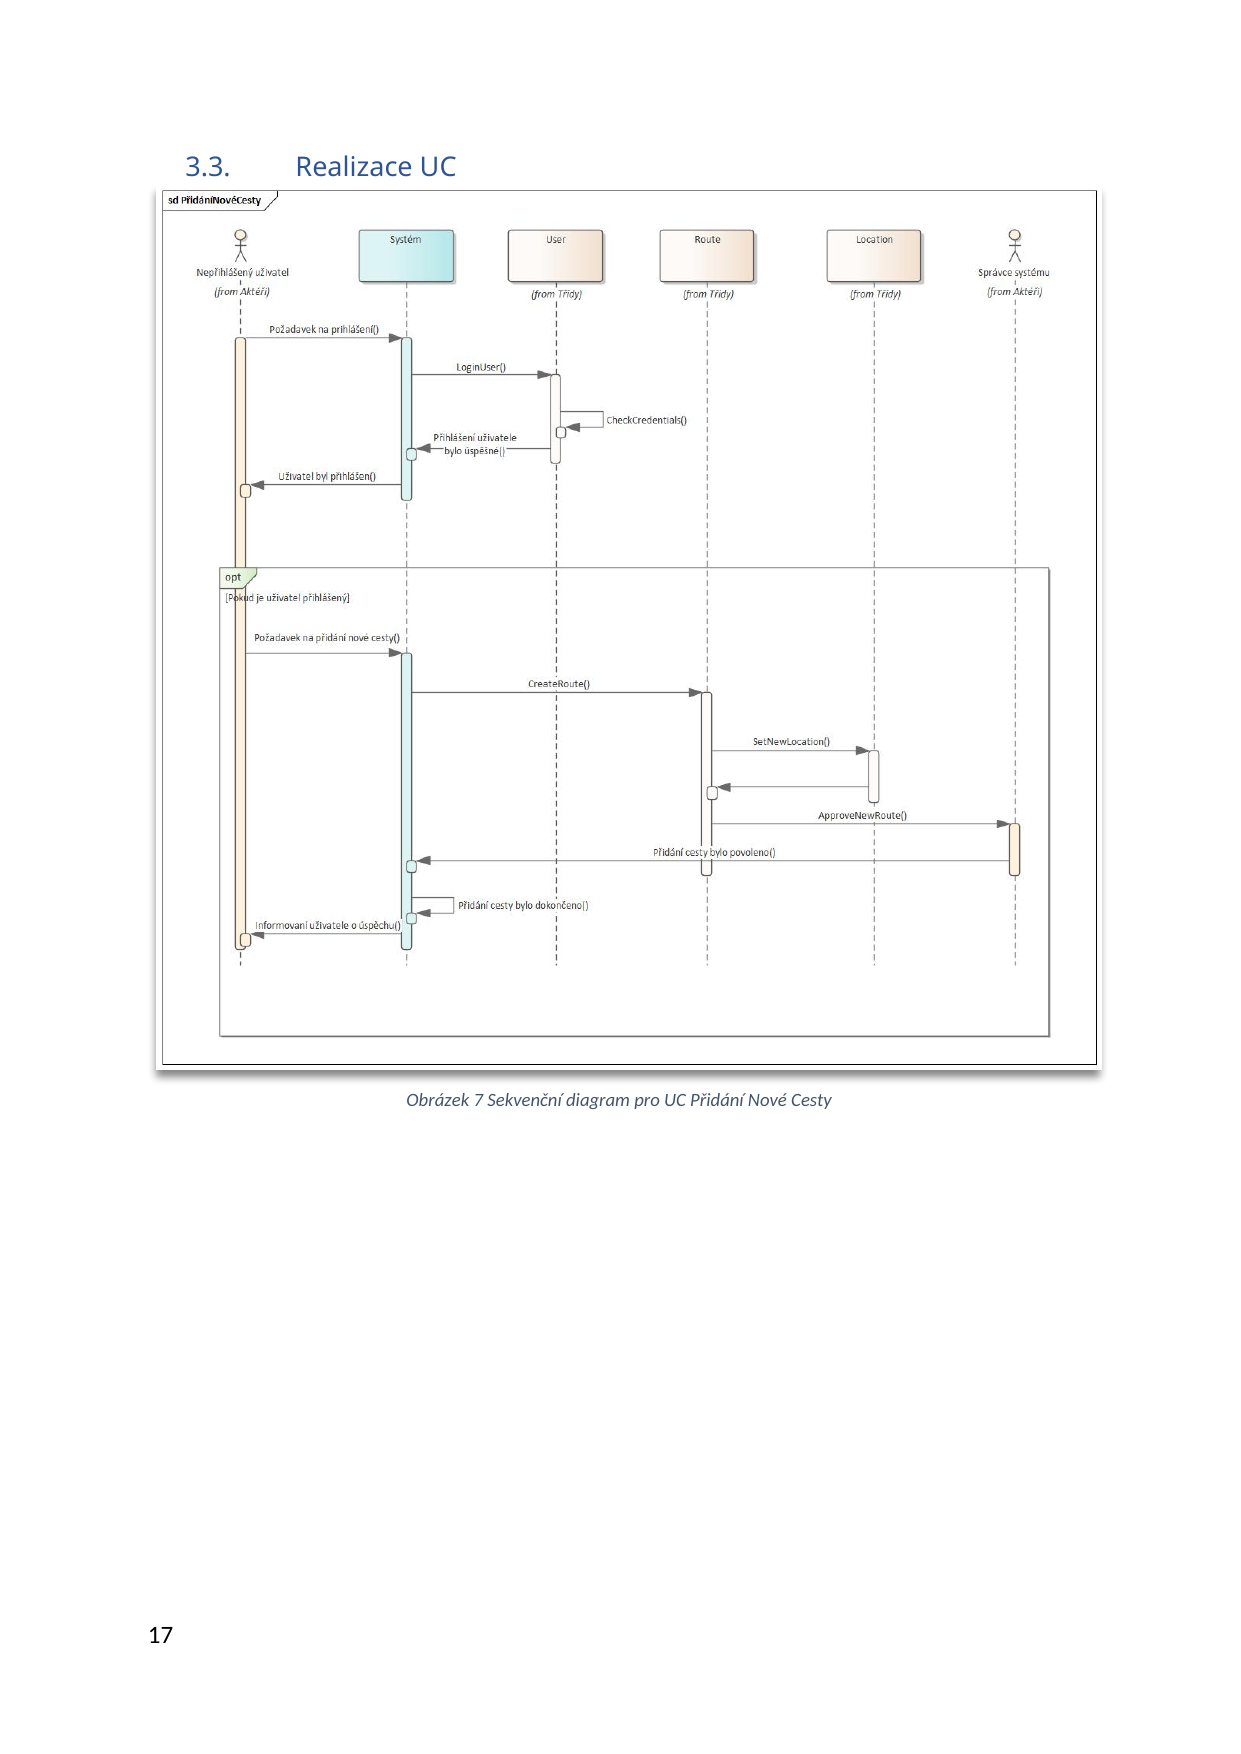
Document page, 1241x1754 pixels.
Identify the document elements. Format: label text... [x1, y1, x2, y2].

text Obrázek 7 Sekvenční diagram pro UC Přidání Nové Cesty [148, 1088, 1093, 1111]
subtitle Realizace UC [185, 148, 1093, 184]
picture [156, 184, 1102, 1070]
